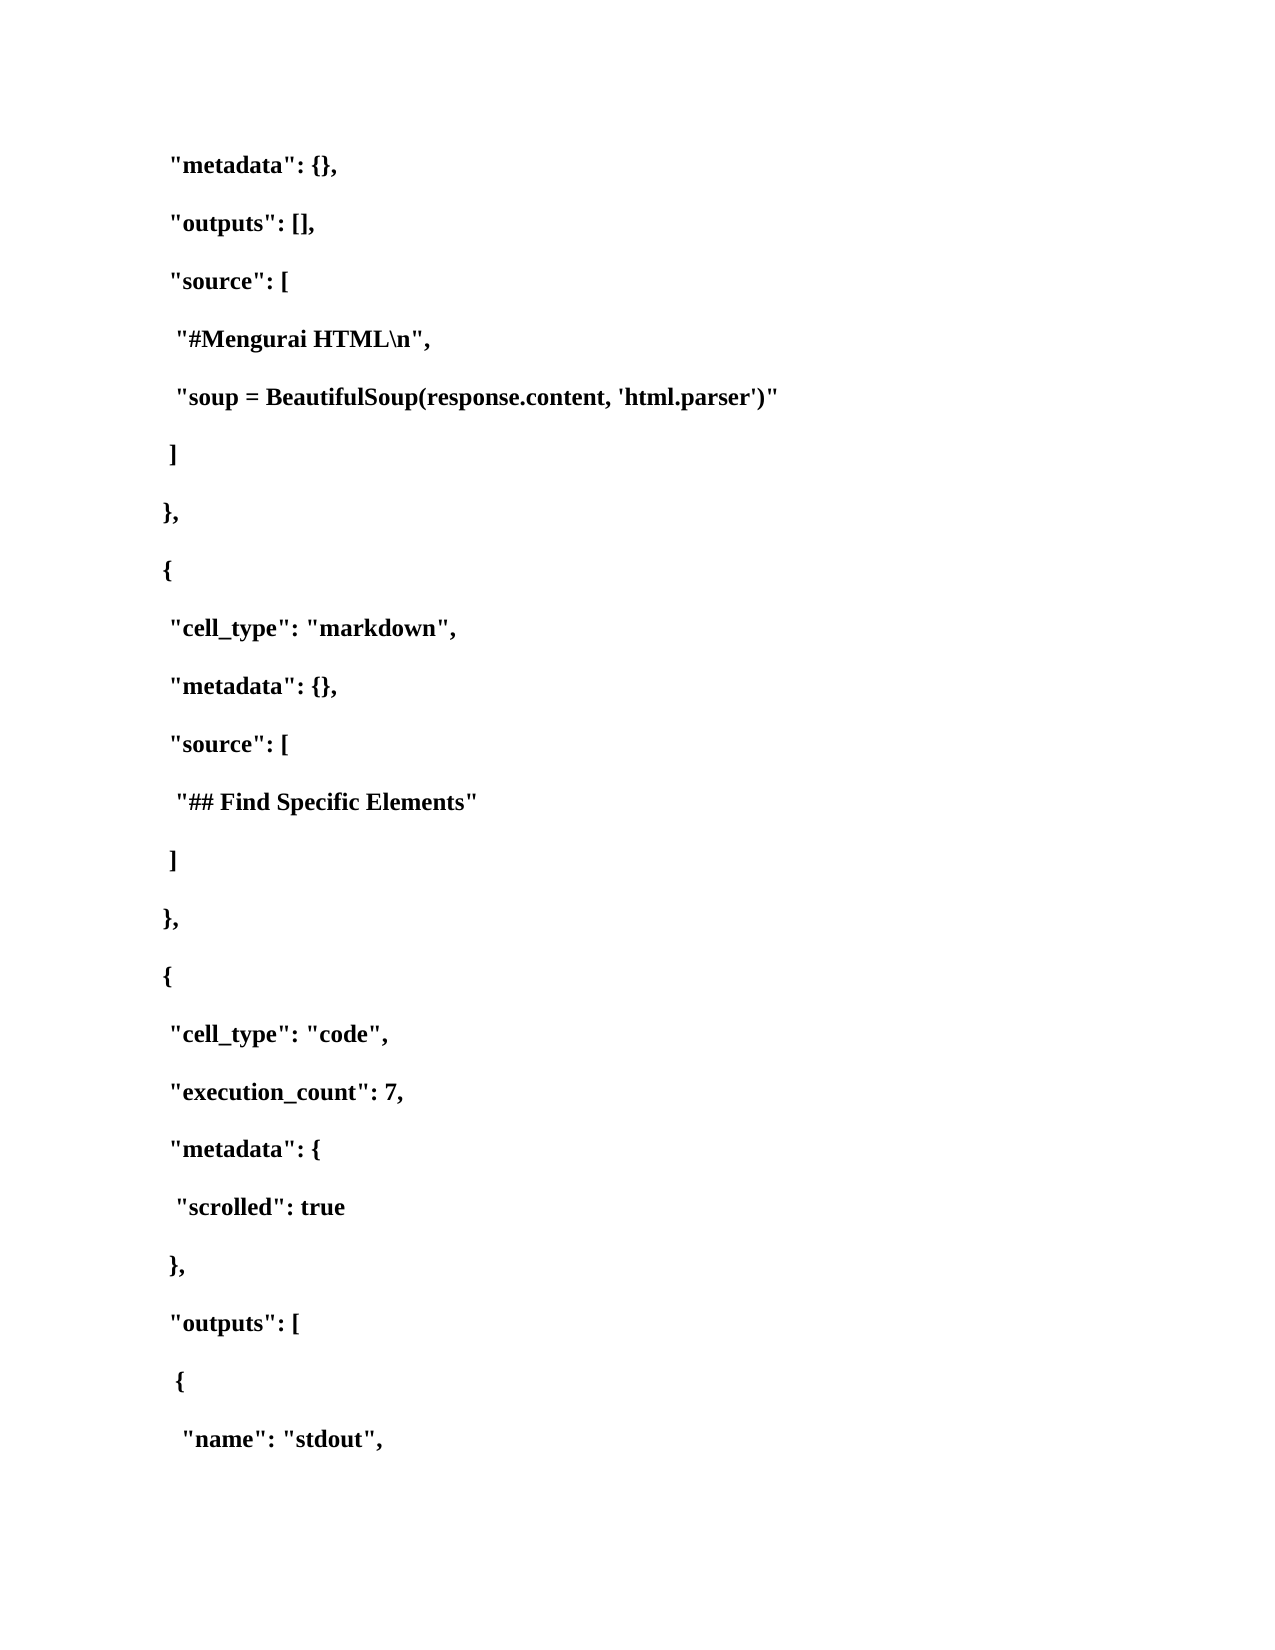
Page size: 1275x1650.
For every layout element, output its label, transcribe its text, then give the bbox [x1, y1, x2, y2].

text "cell_type": "code", [150, 1019, 1125, 1047]
text "outputs": [], [150, 208, 1125, 237]
text "execution_count": 7, [150, 1077, 1125, 1105]
text "source": [ [150, 729, 1125, 758]
text { [150, 961, 1125, 989]
text "metadata": { [150, 1134, 1125, 1163]
text "outputs": [ [150, 1308, 1125, 1337]
text ] [150, 845, 1125, 874]
text }, [150, 903, 1125, 932]
text "soup = BeautifulSoup(response.content, 'html.parser')" [150, 382, 1125, 410]
text "metadata": {}, [150, 671, 1125, 700]
text "cell_type": "markdown", [150, 613, 1125, 642]
text { [150, 555, 1125, 584]
text "source": [ [150, 266, 1125, 294]
text ] [150, 439, 1125, 468]
text }, [150, 497, 1125, 526]
text "## Find Specific Elements" [150, 787, 1125, 816]
text "metadata": {}, [150, 150, 1125, 179]
text "scrolled": true [150, 1192, 1125, 1221]
text { [150, 1366, 1125, 1395]
text }, [150, 1250, 1125, 1279]
text "name": "stdout", [150, 1424, 1125, 1453]
text "#Mengurai HTML\n", [150, 324, 1125, 352]
